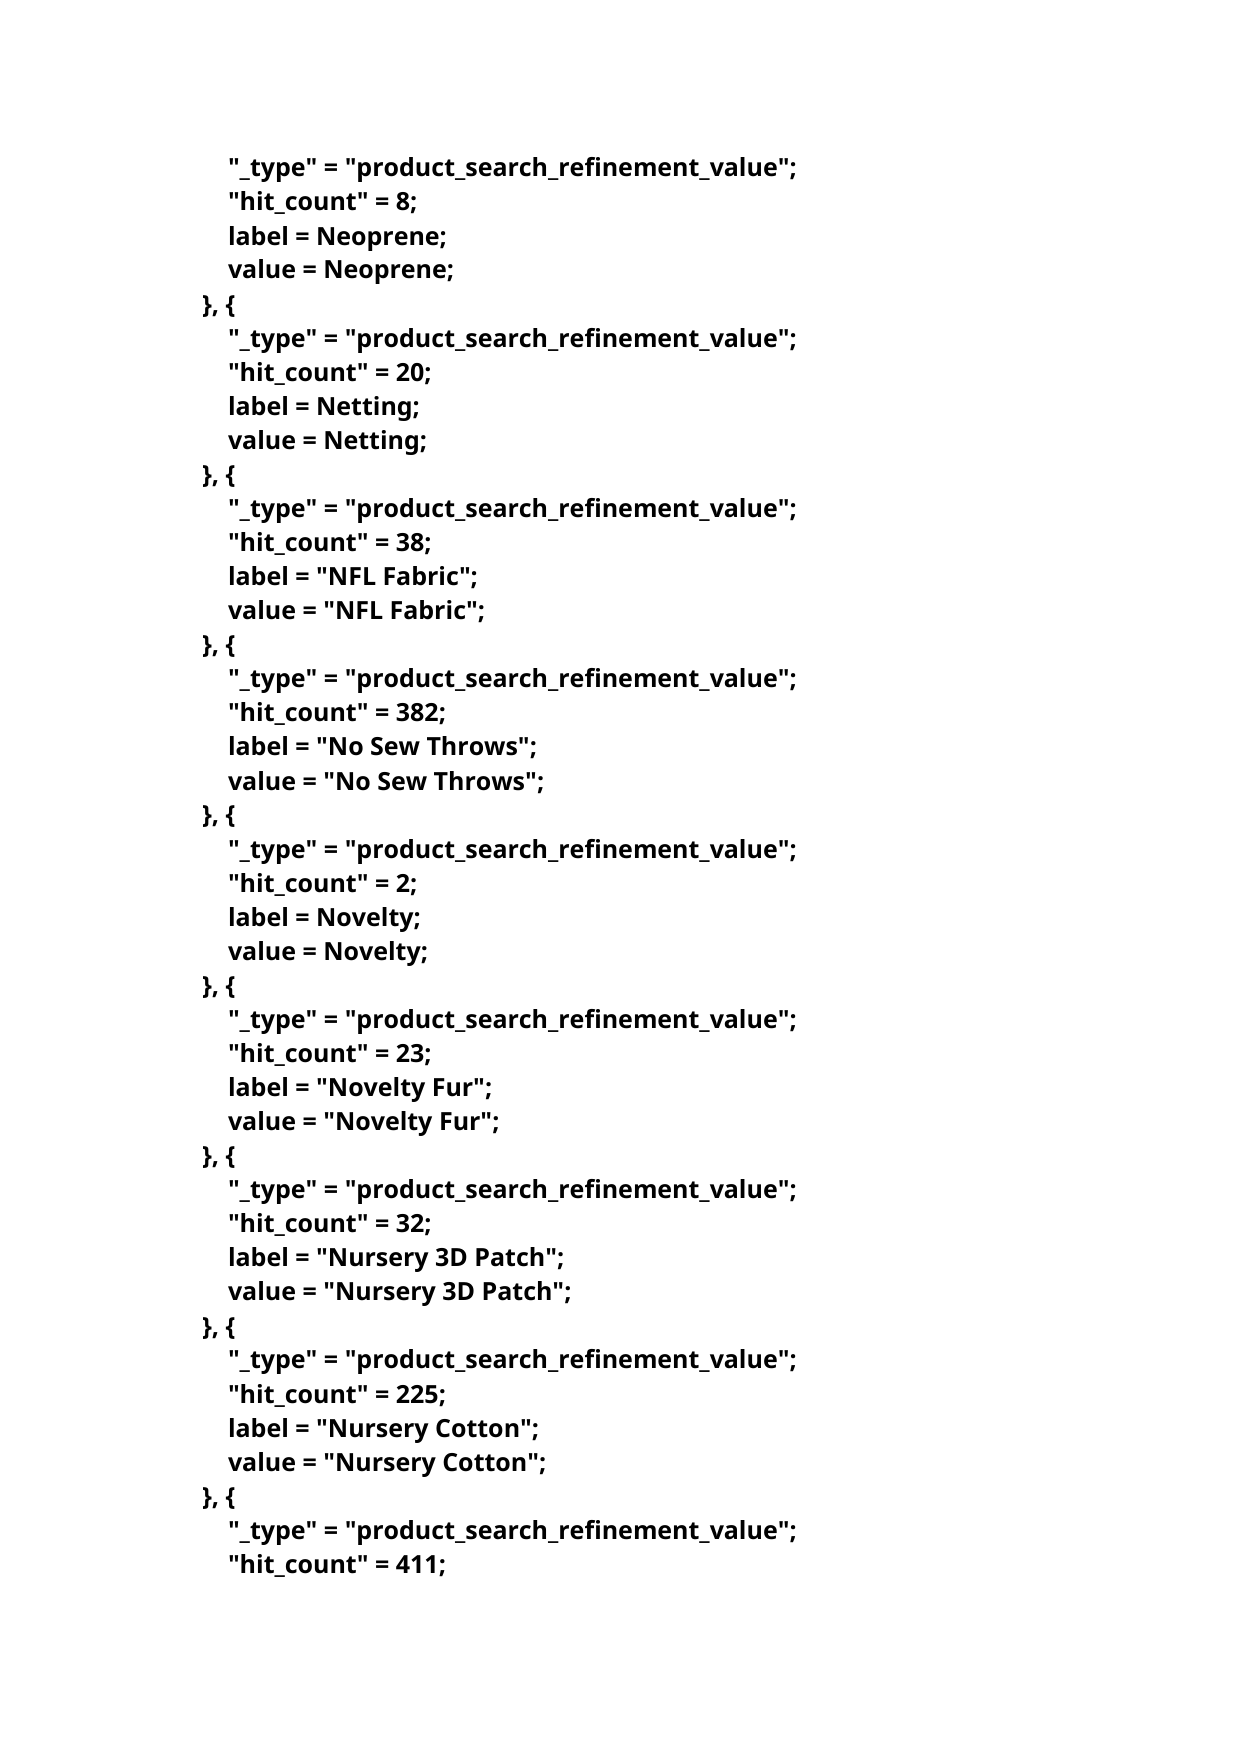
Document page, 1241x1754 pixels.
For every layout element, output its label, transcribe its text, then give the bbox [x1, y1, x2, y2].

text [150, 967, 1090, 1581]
text "hit_count" = 8; [150, 184, 1090, 218]
text value = "NFL Fabric"; [150, 593, 1090, 627]
text "_type" = "product_search_refinement_value"; [150, 661, 1090, 695]
text label = Netting; [150, 388, 1090, 422]
text }, { [150, 797, 1090, 831]
text label = "NFL Fabric"; [150, 559, 1090, 593]
text "hit_count" = 20; [150, 354, 1090, 388]
text }, { [150, 457, 1090, 491]
text value = "No Sew Throws"; [150, 763, 1090, 797]
text label = Novelty; [150, 899, 1090, 933]
text label = "No Sew Throws"; [150, 729, 1090, 763]
text value = Netting; [150, 422, 1090, 457]
text "hit_count" = 38; [150, 525, 1090, 559]
text value = Neoprene; [150, 252, 1090, 286]
text label = Neoprene; [150, 218, 1090, 252]
text "hit_count" = 2; [150, 865, 1090, 899]
text "hit_count" = 382; [150, 695, 1090, 729]
text value = Novelty; [150, 933, 1090, 967]
text }, { [150, 627, 1090, 661]
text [150, 320, 1090, 354]
text "_type" = "product_search_refinement_value"; [150, 491, 1090, 525]
text "_type" = "product_search_refinement_value"; [150, 831, 1090, 865]
text }, { [150, 286, 1090, 320]
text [150, 150, 1090, 184]
